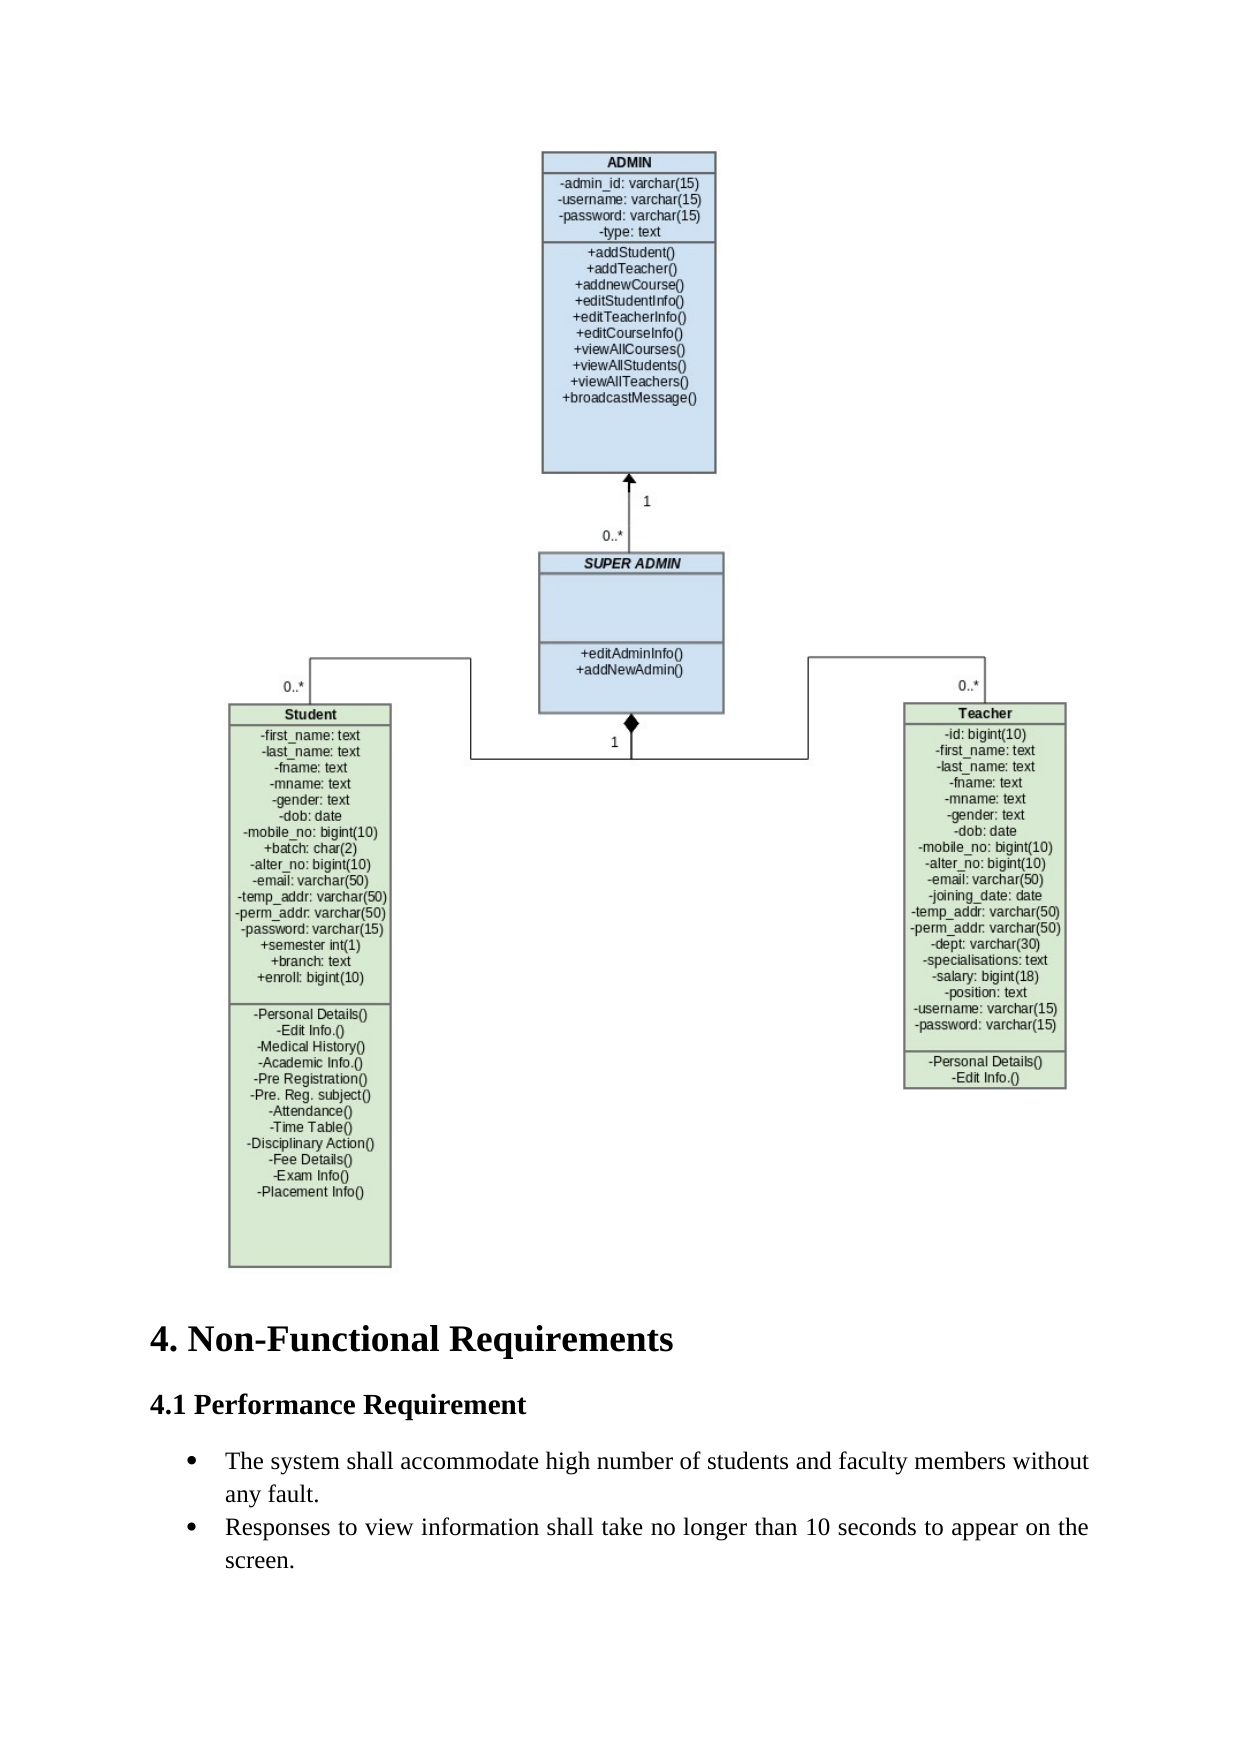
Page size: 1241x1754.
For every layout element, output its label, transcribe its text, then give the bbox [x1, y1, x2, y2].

text 4.1 Performance Requirement [150, 1387, 1090, 1421]
list The system shall accommodate high number of students and faculty members without any fault. [187, 1446, 1090, 1508]
list Responses to view information shall take no longer than 10 seconds to appear on the screen. [187, 1512, 1090, 1574]
picture [150, 150, 1091, 1290]
text 4. Non-Functional Requirements [150, 1317, 1090, 1360]
